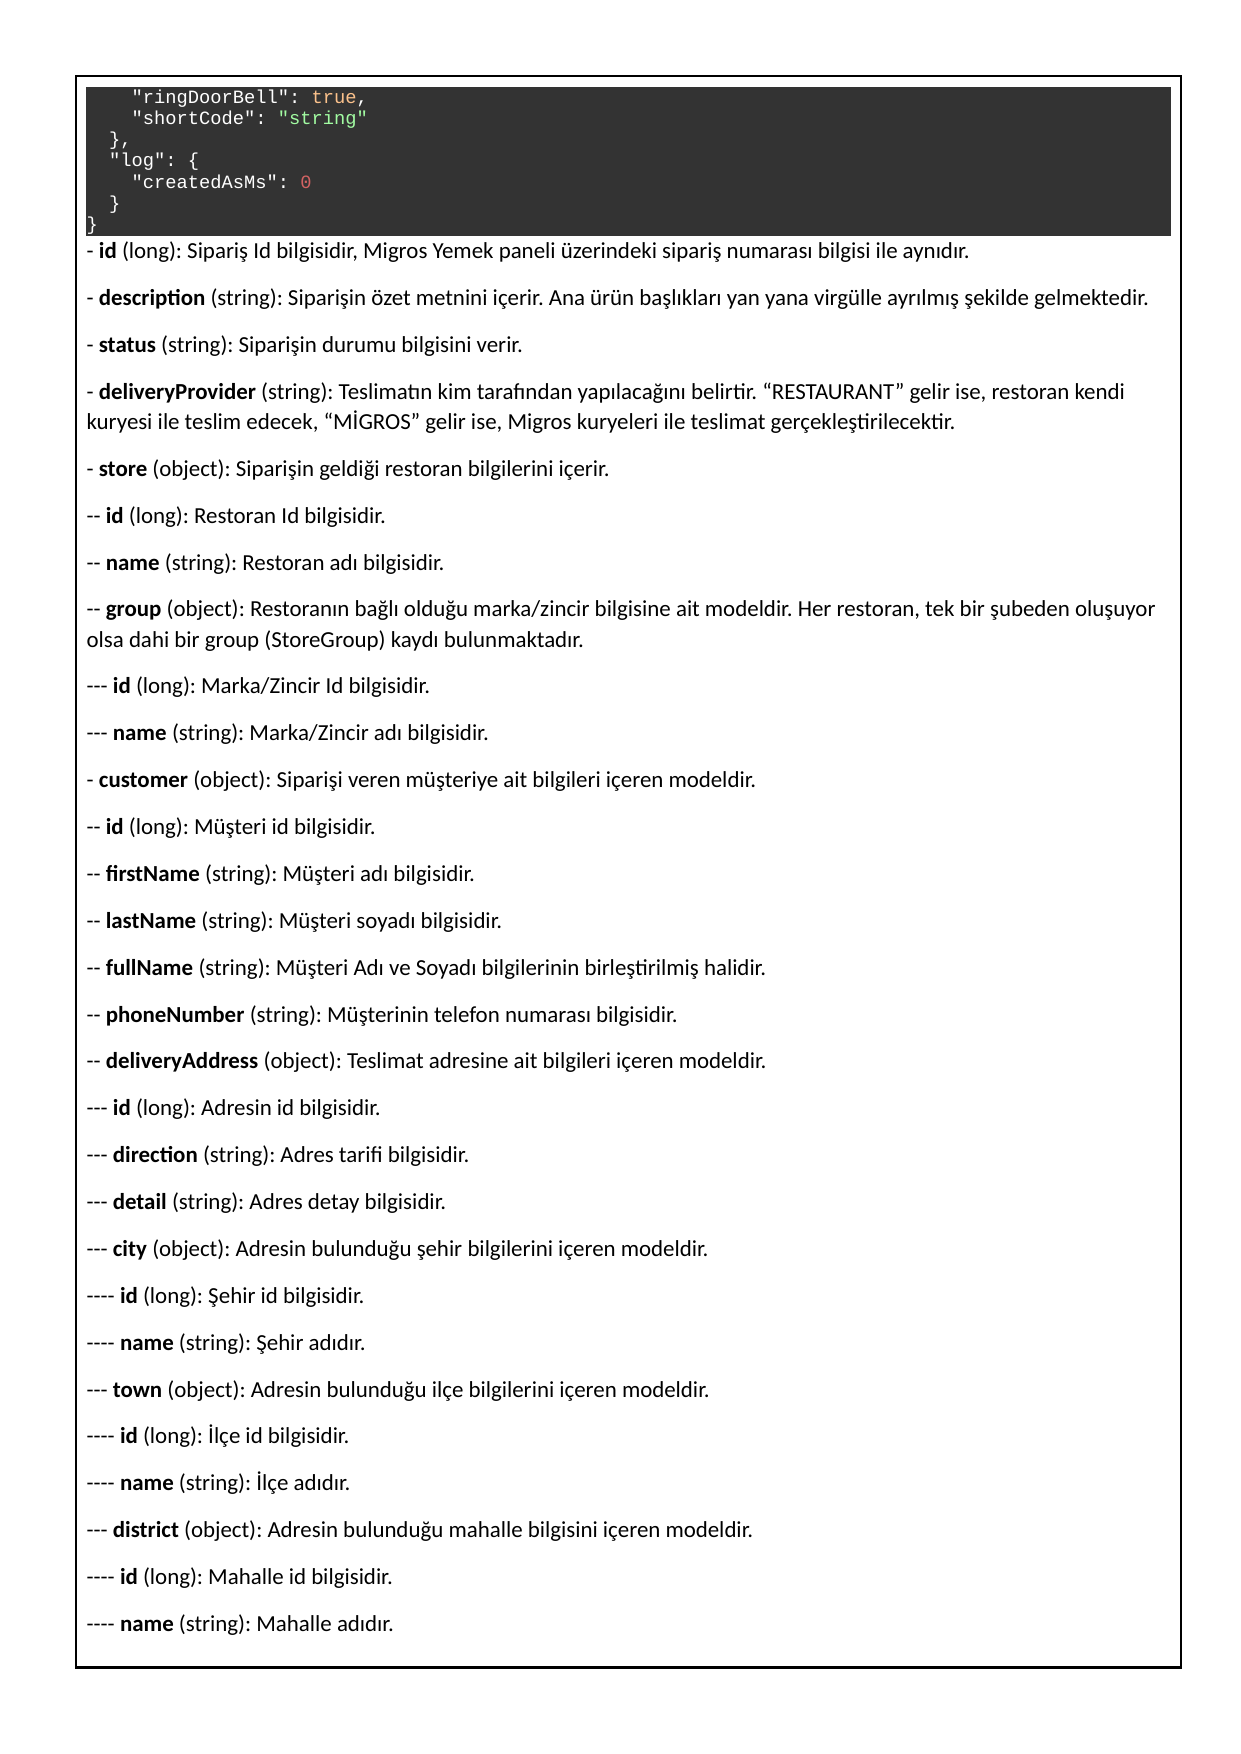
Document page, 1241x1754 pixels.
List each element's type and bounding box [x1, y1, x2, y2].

table_cell [77, 77, 1180, 1666]
